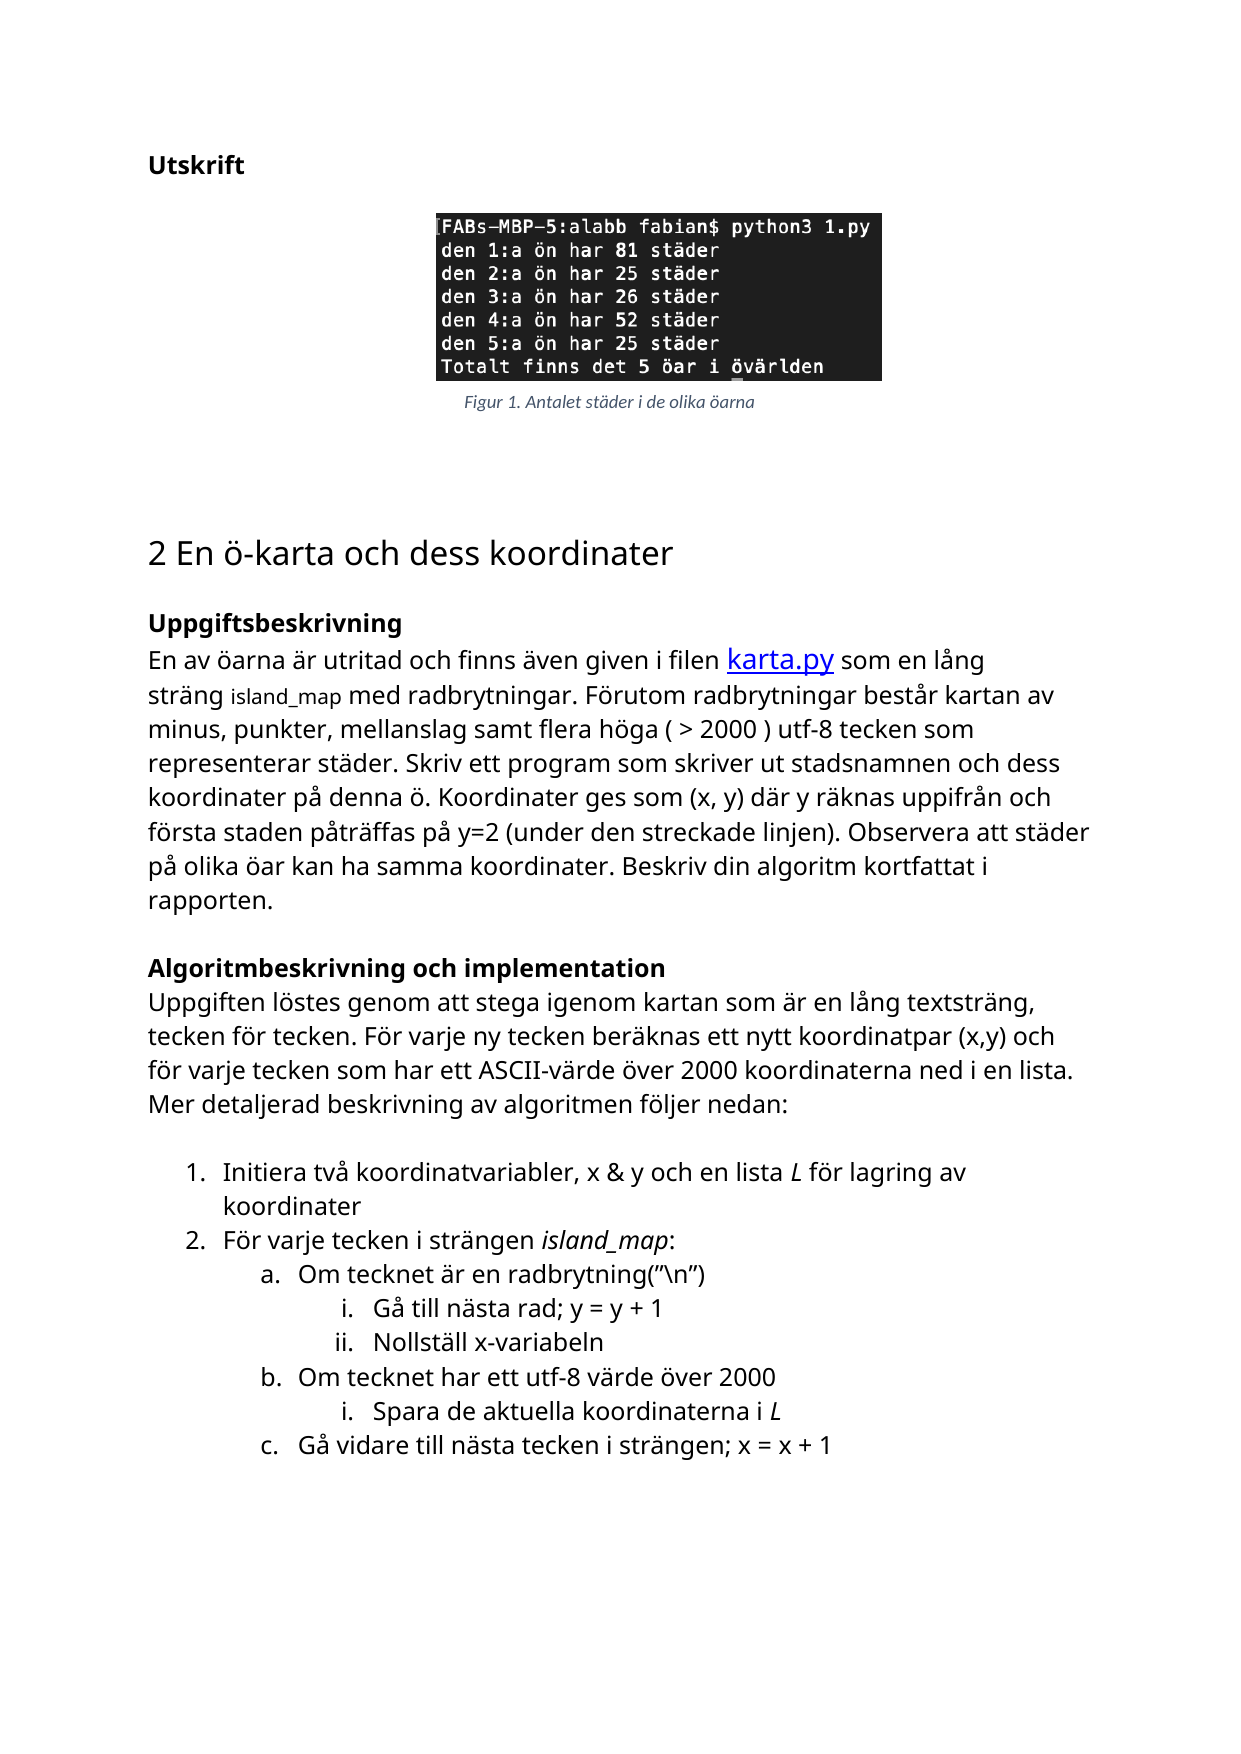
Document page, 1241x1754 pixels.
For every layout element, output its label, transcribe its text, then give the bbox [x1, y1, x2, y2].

list Initiera två koordinatvariabler, x & y och en lista L för lagring av koordinater [185, 1155, 1093, 1223]
list Om tecknet är en radbrytning(”\n”) [260, 1257, 1093, 1291]
list Om tecknet har ett utf-8 värde över 2000 [260, 1359, 1093, 1393]
list Gå till nästa rad; y = y + 1 [354, 1291, 1093, 1325]
subtitle Uppgiftsbeskrivning [148, 606, 1093, 639]
subtitle Algoritmbeskrivning och implementation [148, 950, 1093, 984]
text En av öarna är utritad och finns även given i filen karta.py som en lång sträng island_map med radbrytningar. Förutom radbrytningar består kartan av minus, punkter, mellanslag samt flera höga ( > 2000 ) utf-8 tecken som representerar städer. Skriv ett program som skriver ut stadsnamnen och dess koordinater på denna ö. Koordinater ges som (x, y) där y räknas uppifrån och första staden påträffas på y=2 (under den streckade linjen). Observera att städer på olika öar kan ha samma koordinater. Beskriv din algoritm kortfattat i rapporten. [148, 639, 1093, 916]
list Nollställ x-variabeln [354, 1325, 1093, 1359]
picture [436, 213, 882, 381]
list Spara de aktuella koordinaterna i L [354, 1393, 1093, 1427]
subtitle Utskrift [148, 148, 1093, 182]
text Uppgiften löstes genom att stega igenom kartan som är en lång textsträng, tecken för tecken. För varje ny tecken beräknas ett nytt koordinatpar (x,y) och för varje tecken som har ett ASCII-värde över 2000 koordinaterna ned i en lista. Mer detaljerad beskrivning av algoritmen följer nedan: [148, 984, 1093, 1121]
list Gå vidare till nästa tecken i strängen; x = x + 1 [260, 1427, 1093, 1461]
list För varje tecken i strängen island_map: [185, 1223, 1093, 1257]
subtitle 2 En ö-karta och dess koordinater [148, 529, 1093, 575]
